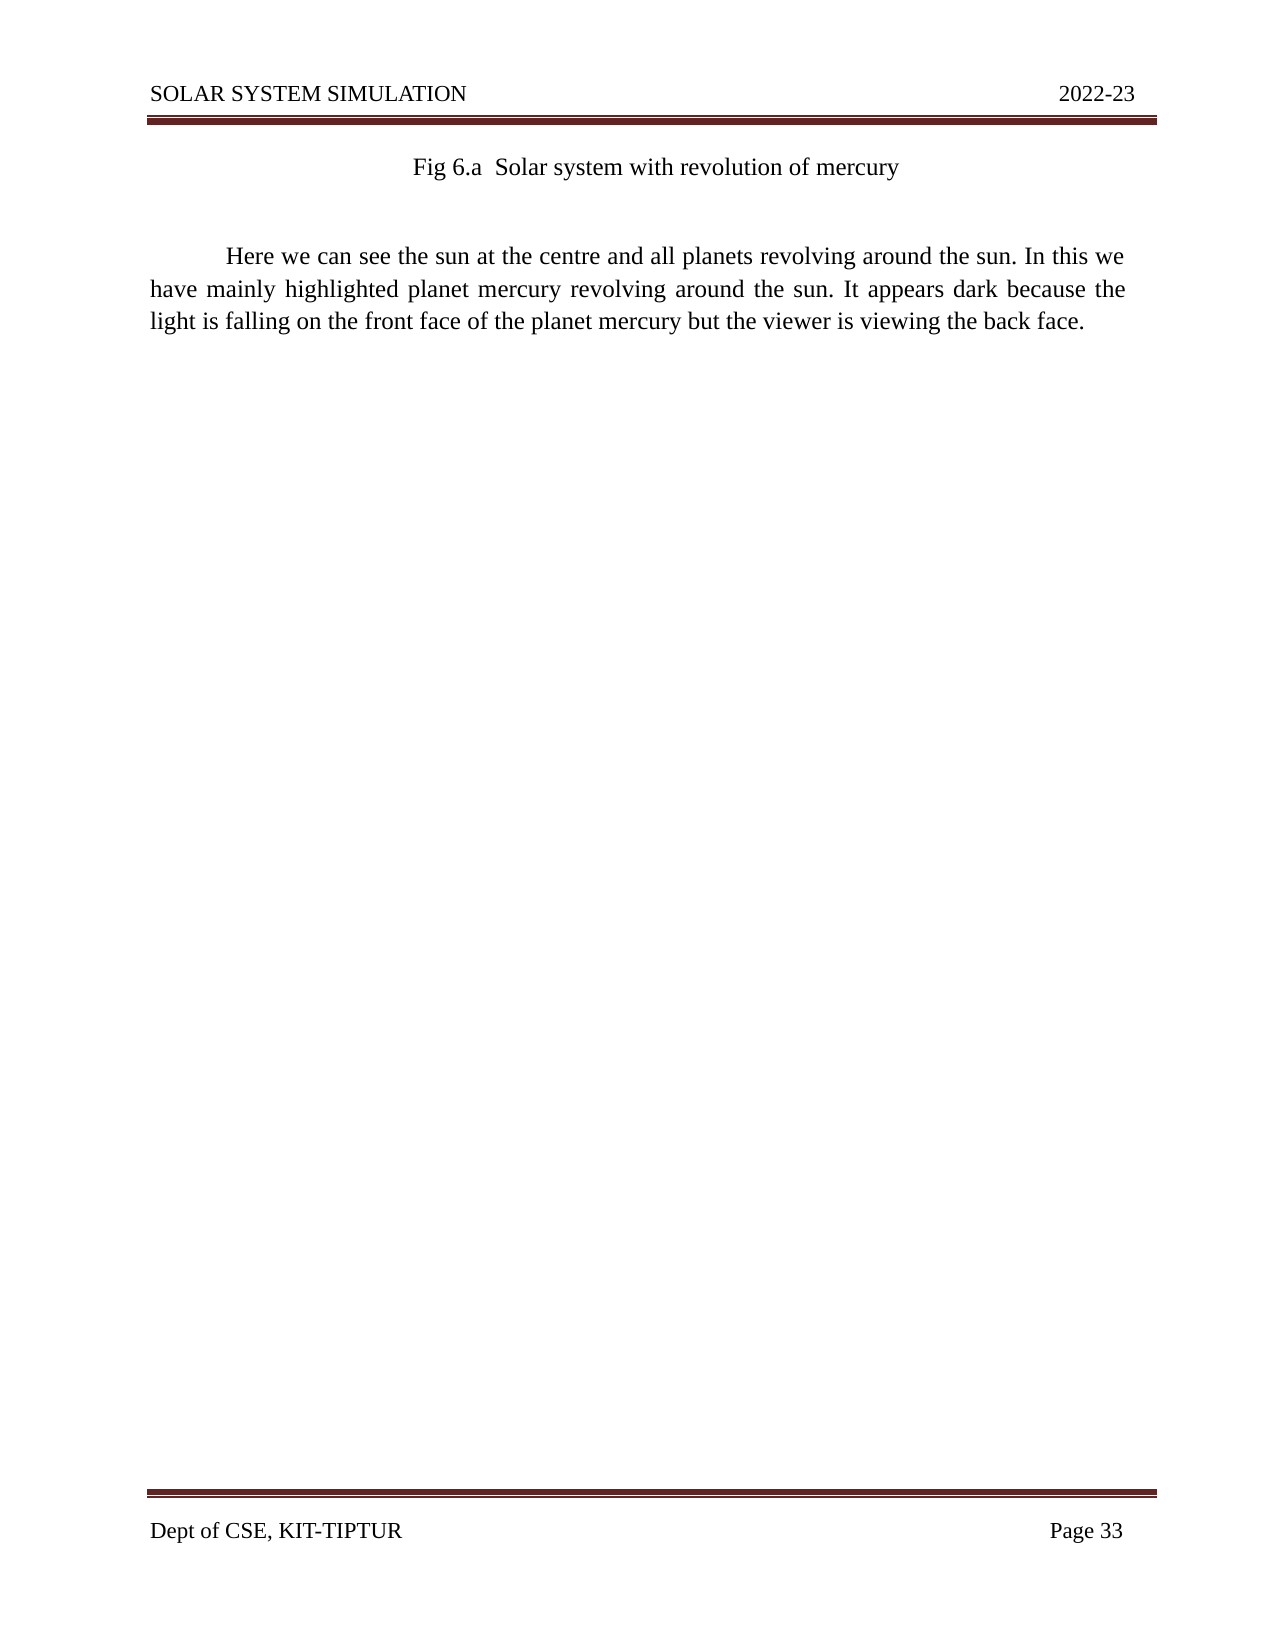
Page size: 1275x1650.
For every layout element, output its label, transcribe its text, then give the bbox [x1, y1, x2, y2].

text Fig 6.a Solar system with revolution of mercury [150, 152, 1162, 181]
text Here we can see the sun at the centre and all planets revolving around the sun. In this we have mainly highlighted planet mercury revolving around the sun. It appears dark because the light is falling on the front face of the planet mercury but the viewer is viewing the back face. [150, 241, 1127, 335]
